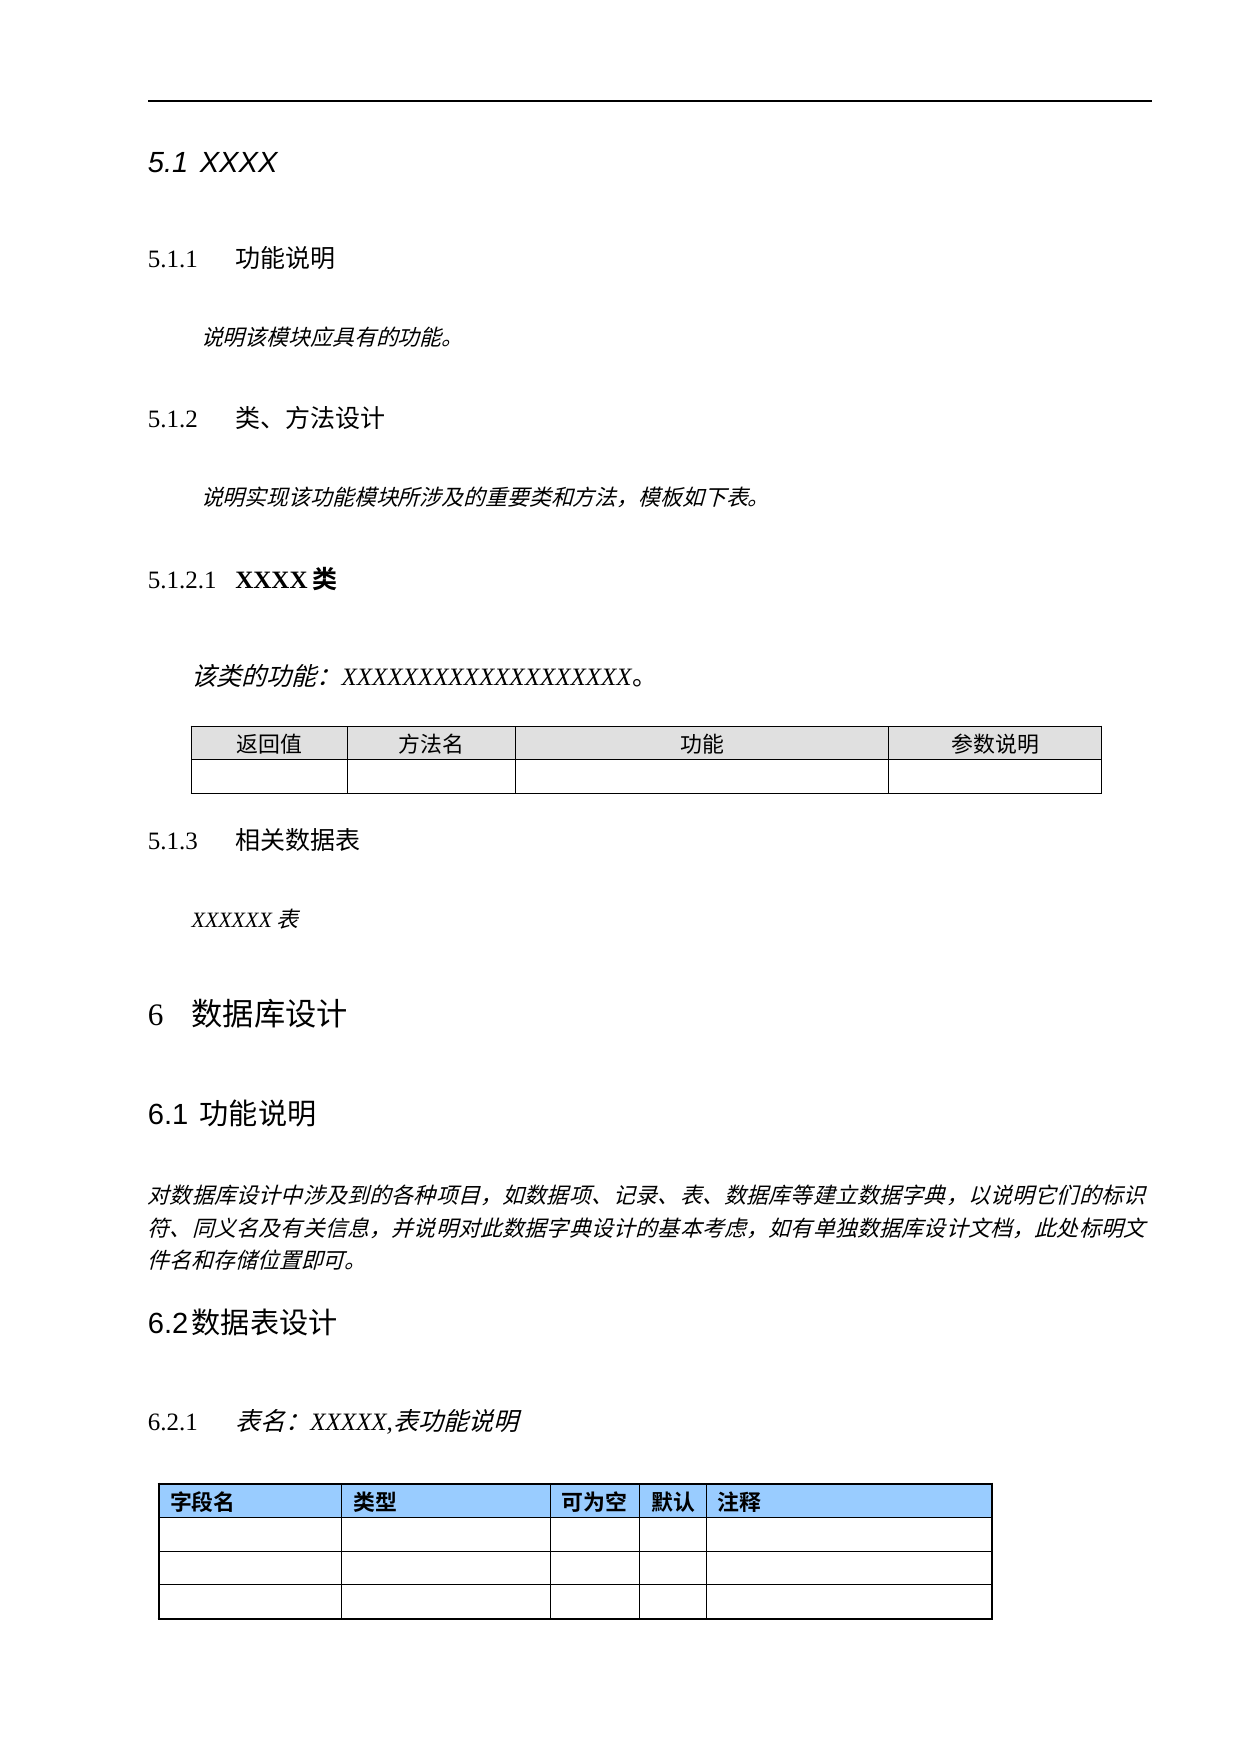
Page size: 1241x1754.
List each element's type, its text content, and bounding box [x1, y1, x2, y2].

table_cell [348, 760, 515, 793]
table_header 参数说明 [889, 727, 1101, 759]
subtitle 数据库设计 [148, 979, 1152, 1044]
table_cell [342, 1552, 550, 1584]
table_cell [640, 1585, 706, 1618]
subtitle 功能说明 [148, 1079, 1152, 1144]
table_cell [707, 1518, 991, 1551]
table_header 可为空 [551, 1485, 639, 1517]
table_cell [551, 1552, 639, 1584]
table_cell [160, 1518, 341, 1551]
subtitle XXXX类 该类的功能：XXXXXXXXXXXXXXXXXXX。 [148, 545, 1152, 707]
table_cell [342, 1585, 550, 1618]
table_cell [342, 1518, 550, 1551]
table_cell [551, 1518, 639, 1551]
table_header 默认 [640, 1485, 706, 1517]
table_cell [889, 760, 1101, 793]
table_header 字段名 [160, 1485, 341, 1517]
subtitle 功能说明 [148, 224, 1152, 289]
text XXXXXX表 [148, 902, 1152, 934]
table_header 注释 [707, 1485, 991, 1517]
table_cell [192, 760, 347, 793]
text 说明实现该功能模块所涉及的重要类和方法，模板如下表。 [201, 480, 1152, 512]
subtitle 类、方法设计 [148, 384, 1152, 449]
subtitle XXXX [148, 129, 1152, 194]
table_cell [160, 1552, 341, 1584]
text 说明该模块应具有的功能。 [201, 319, 1152, 352]
table_cell [707, 1552, 991, 1584]
subtitle 数据表设计 [148, 1288, 1152, 1353]
subtitle 相关数据表 [148, 806, 1152, 871]
table_header 功能 [516, 727, 888, 759]
table_cell [160, 1585, 341, 1618]
subtitle 表名：XXXXX,表功能说明 [148, 1387, 1152, 1452]
text 对数据库设计中涉及到的各种项目，如数据项、记录、表、数据库等建立数据字典，以说明它们的标识符、同义名及有关信息，并说明对此数据字典设计的基本考虑，如有单独数据库设计文档，此处标明文件名和存储位置即可。 [148, 1178, 1152, 1276]
table_header 返回值 [192, 727, 347, 759]
table_cell [640, 1518, 706, 1551]
table_cell [640, 1552, 706, 1584]
table_header 类型 [342, 1485, 550, 1517]
table_cell [551, 1585, 639, 1618]
table_cell [516, 760, 888, 793]
table_header 方法名 [348, 727, 515, 759]
table_cell [707, 1585, 991, 1618]
